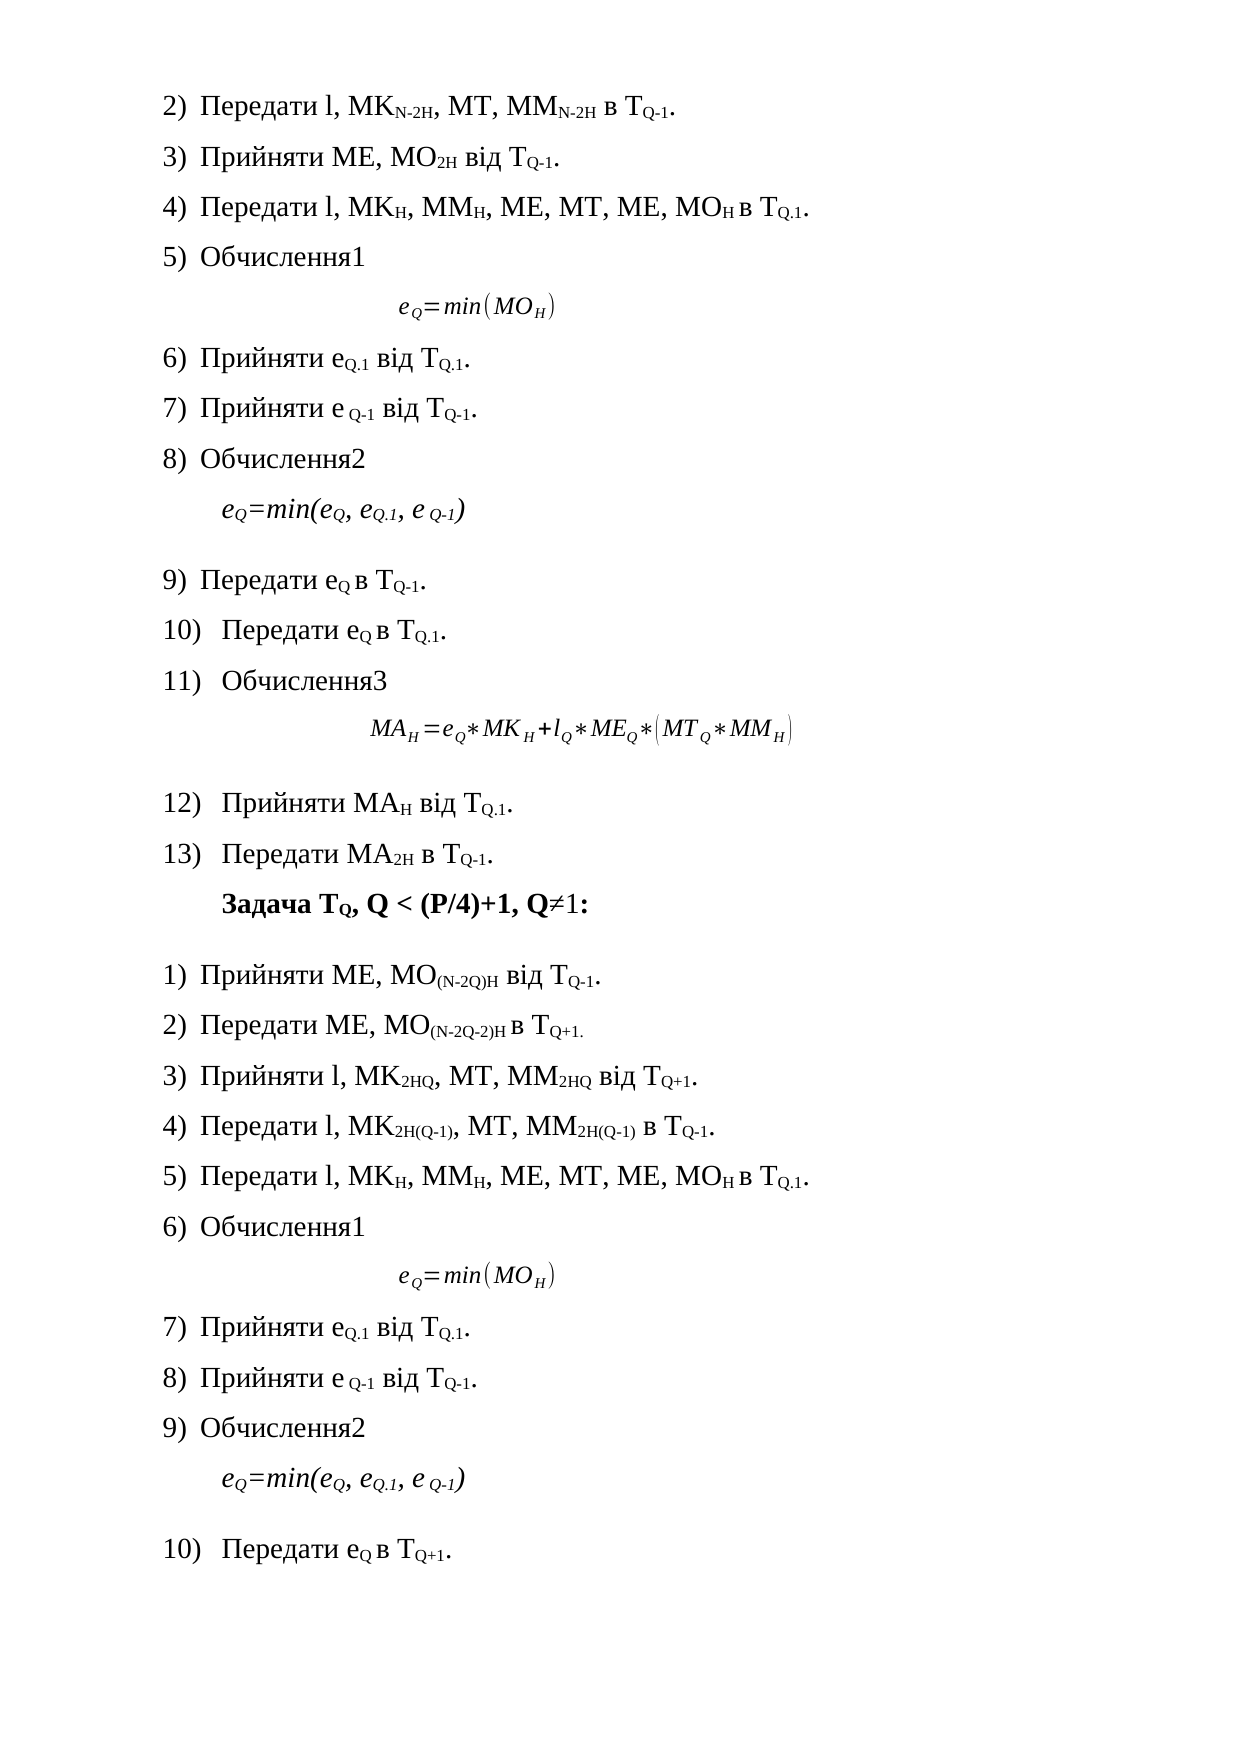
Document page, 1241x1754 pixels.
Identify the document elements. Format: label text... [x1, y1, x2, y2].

text Задача ТQ, Q < (P/4)+1, Q≠1: [579, 886, 1152, 919]
list Прийняти eQ.1 від ТQ.1. [162, 1309, 1152, 1343]
list Передати МА2H в ТQ-1. [162, 836, 1152, 869]
list Прийняти e Q-1 від ТQ-1. [162, 1360, 1152, 1393]
text eQ=min(eQ, eQ.1, e Q-1) [148, 1460, 1152, 1494]
list Передати l, MKH, MMH, ME, MT, ME, MOH в ТQ.1. [162, 189, 1152, 223]
text Задача ТQ, Q < (P/4)+1, Q≠1: [148, 886, 549, 919]
text eQ=min(eQ, eQ.1, e Q-1) [148, 491, 1152, 524]
list Прийняти l, MK2HQ, MT, MM2HQ від ТQ+1. [162, 1058, 1152, 1091]
list Прийняти eQ.1 від ТQ.1. [162, 340, 1152, 374]
list Прийняти ME, MO2H від ТQ-1. [162, 139, 1152, 172]
list Передати l, MKH, MMH, ME, MT, ME, MOH в ТQ.1. [162, 1158, 1152, 1192]
list Передати eQ в ТQ+1. [162, 1531, 1152, 1565]
list Передати eQ в ТQ.1. [162, 612, 1152, 646]
list Обчислення1 [162, 239, 1152, 273]
list Передати eQ в ТQ-1. [162, 562, 1152, 596]
list Обчислення2 [162, 441, 1152, 474]
list Прийняти e Q-1 від ТQ-1. [162, 390, 1152, 424]
list Обчислення1 [162, 1209, 1152, 1242]
list Обчислення3 [162, 663, 1152, 696]
list Прийняти МАН від ТQ.1. [162, 785, 1152, 819]
list Передати ME, MO(N-2Q-2)H в ТQ+1. [162, 1007, 1152, 1041]
list Передати l, MKN-2H, MT, MMN-2H в ТQ-1. [162, 88, 1152, 122]
list Прийняти ME, MO(N-2Q)H від ТQ-1. [162, 957, 1152, 991]
list Обчислення2 [162, 1410, 1152, 1443]
list Передати l, MK2H(Q-1), MT, MM2H(Q-1) в ТQ-1. [162, 1108, 1152, 1142]
